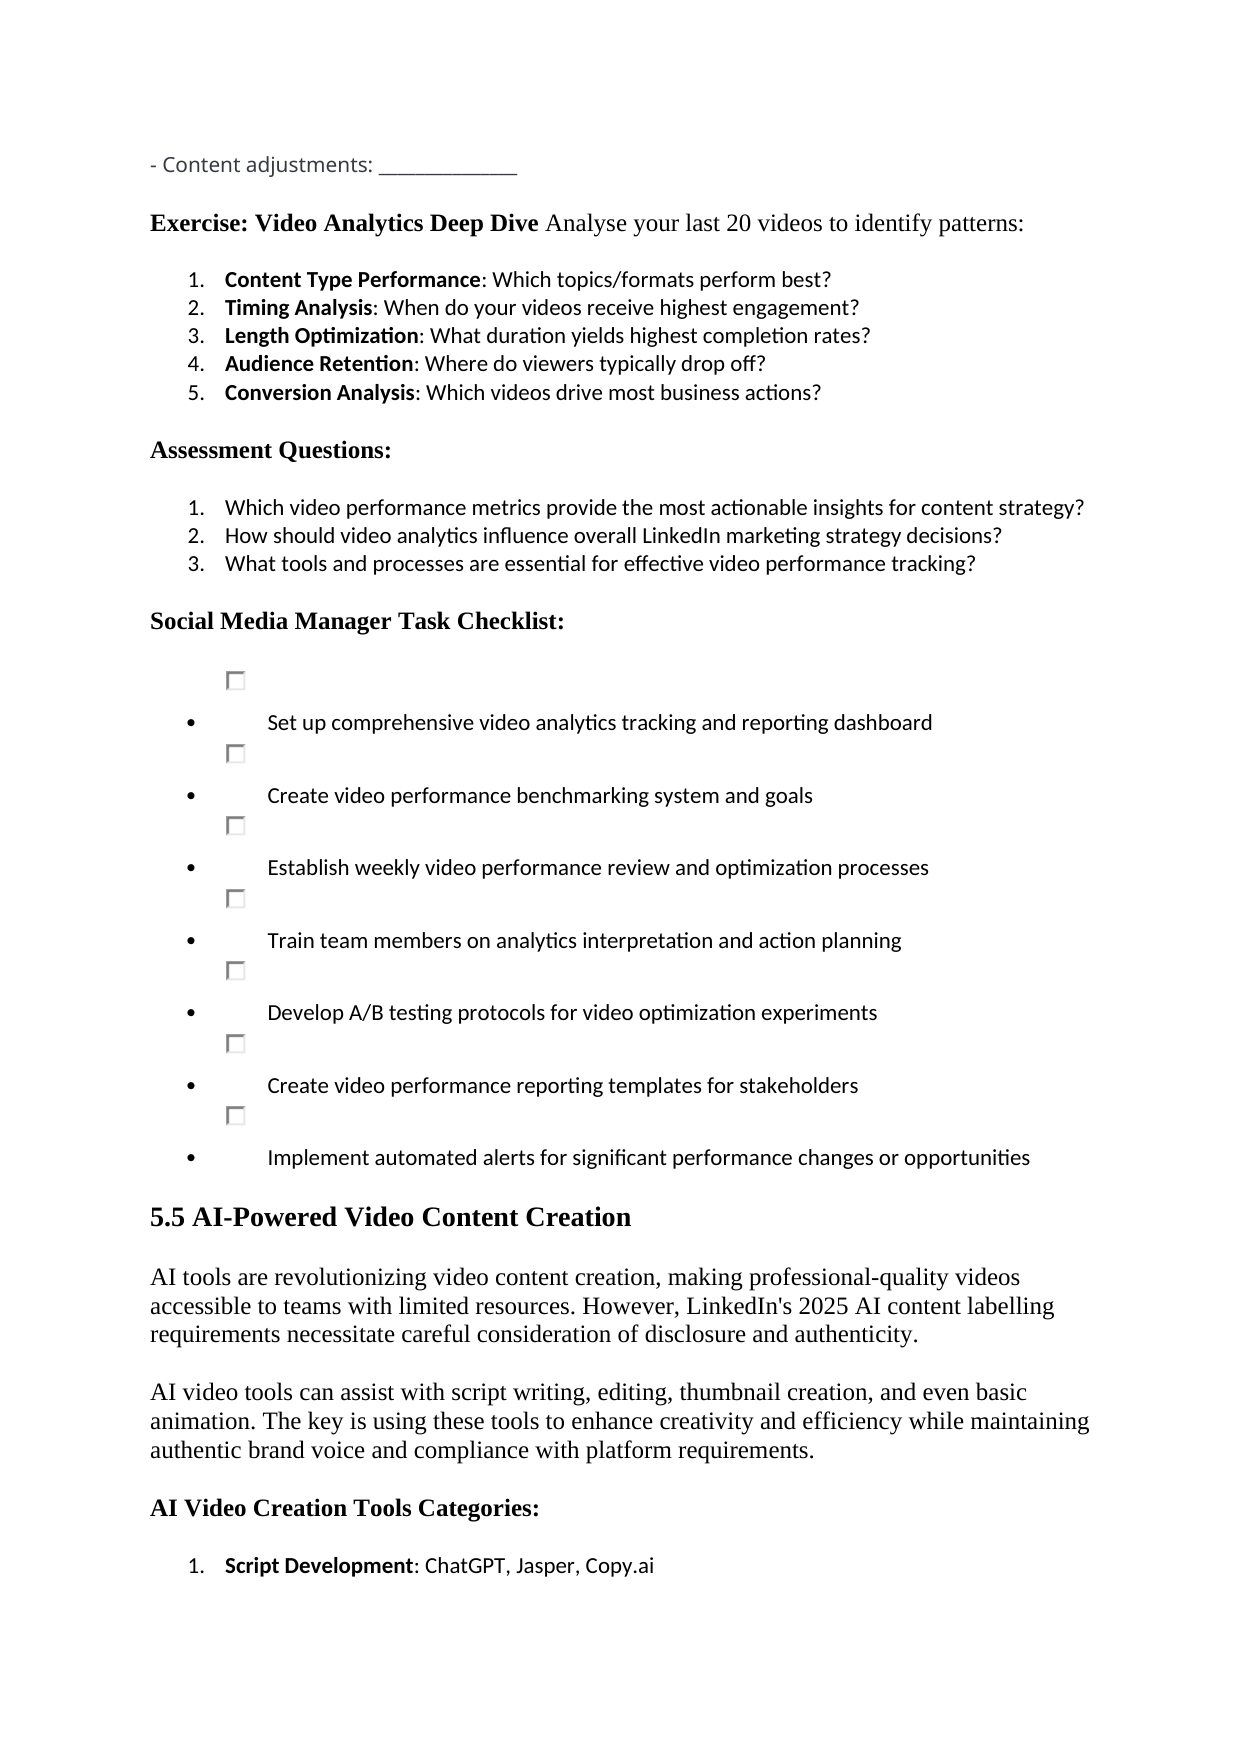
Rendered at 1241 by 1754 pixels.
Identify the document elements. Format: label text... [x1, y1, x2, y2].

text Exercise: Video Analytics Deep Dive Analyse your last 20 videos to identify patterns: [150, 208, 1090, 236]
list Develop A/B testing protocols for video optimization experiments [187, 954, 1090, 1026]
list Content Type Performance: Which topics/formats perform best? [187, 266, 1090, 293]
list Set up comprehensive video analytics tracking and reporting dashboard [187, 664, 1090, 736]
text AI video tools can assist with script writing, editing, thumbnail creation, and even basic animation. The key is using these tools to enhance creativity and efficiency while maintaining authentic brand voice and compliance with platform requirements. [150, 1377, 1090, 1464]
list What tools and processes are essential for effective video performance tracking? [187, 549, 1090, 577]
list Which video performance metrics provide the most actionable insights for content strategy? [187, 493, 1090, 521]
list Length Optimization: What duration yields highest completion rates? [187, 322, 1090, 349]
list Establish weekly video performance review and optimization processes [187, 809, 1090, 881]
subtitle 5.5 AI-Powered Video Content Creation [150, 1201, 1090, 1233]
text - Content adjustments: _______________ [150, 150, 1090, 178]
list Create video performance reporting templates for stakeholders [187, 1026, 1090, 1099]
text Assessment Questions: [150, 435, 1090, 463]
list Script Development: ChatGPT, Jasper, Copy.ai [187, 1551, 1090, 1579]
list Conversion Analysis: Which videos drive most business actions? [187, 378, 1090, 406]
text AI Video Creation Tools Categories: [150, 1493, 1090, 1522]
list Timing Analysis: When do your videos receive highest engagement? [187, 293, 1090, 322]
list Audience Retention: Where do viewers typically drop off? [187, 349, 1090, 378]
list Create video performance benchmarking system and goals [187, 736, 1090, 809]
text AI tools are revolutionizing video content creation, making professional-quality videos accessible to teams with limited resources. However, LinkedIn's 2025 AI content labelling requirements necessitate careful consideration of disclosure and authenticity. [150, 1262, 1090, 1348]
list Train team members on analytics interpretation and action planning [187, 881, 1090, 954]
text Social Media Manager Task Checklist: [150, 606, 1090, 635]
list How should video analytics influence overall LinkedIn marketing strategy decisions? [187, 521, 1090, 549]
list Implement automated alerts for significant performance changes or opportunities [187, 1099, 1090, 1171]
